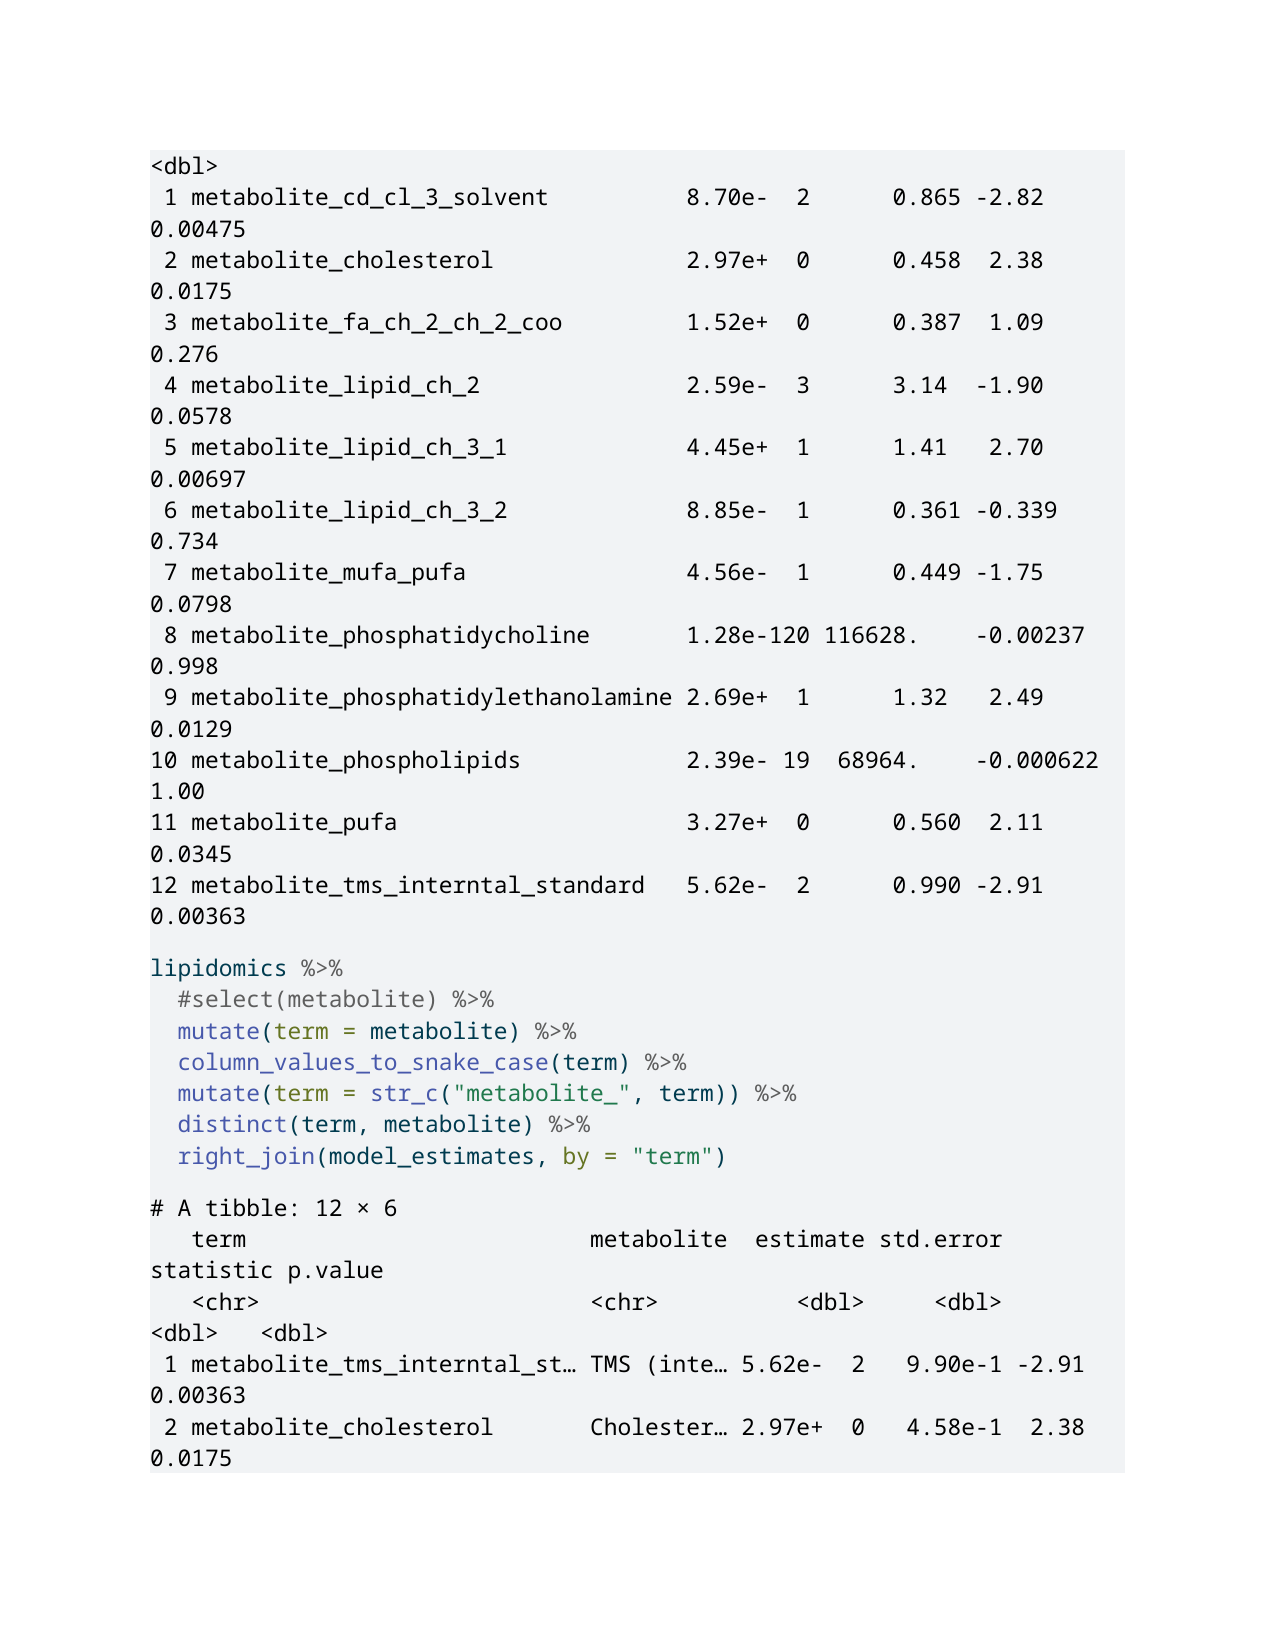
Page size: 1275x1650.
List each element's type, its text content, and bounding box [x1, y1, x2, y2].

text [150, 1192, 1125, 1473]
text lipidomics %>% #select(metabolite) %>% mutate(term = metabolite) %>% column_values_to_snake_case(term) %>% mutate(term = str_c("metabolite_", term)) %>% distinct(term, metabolite) %>% right_join(model_estimates, by = "term") [150, 952, 1125, 1171]
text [150, 150, 1125, 931]
